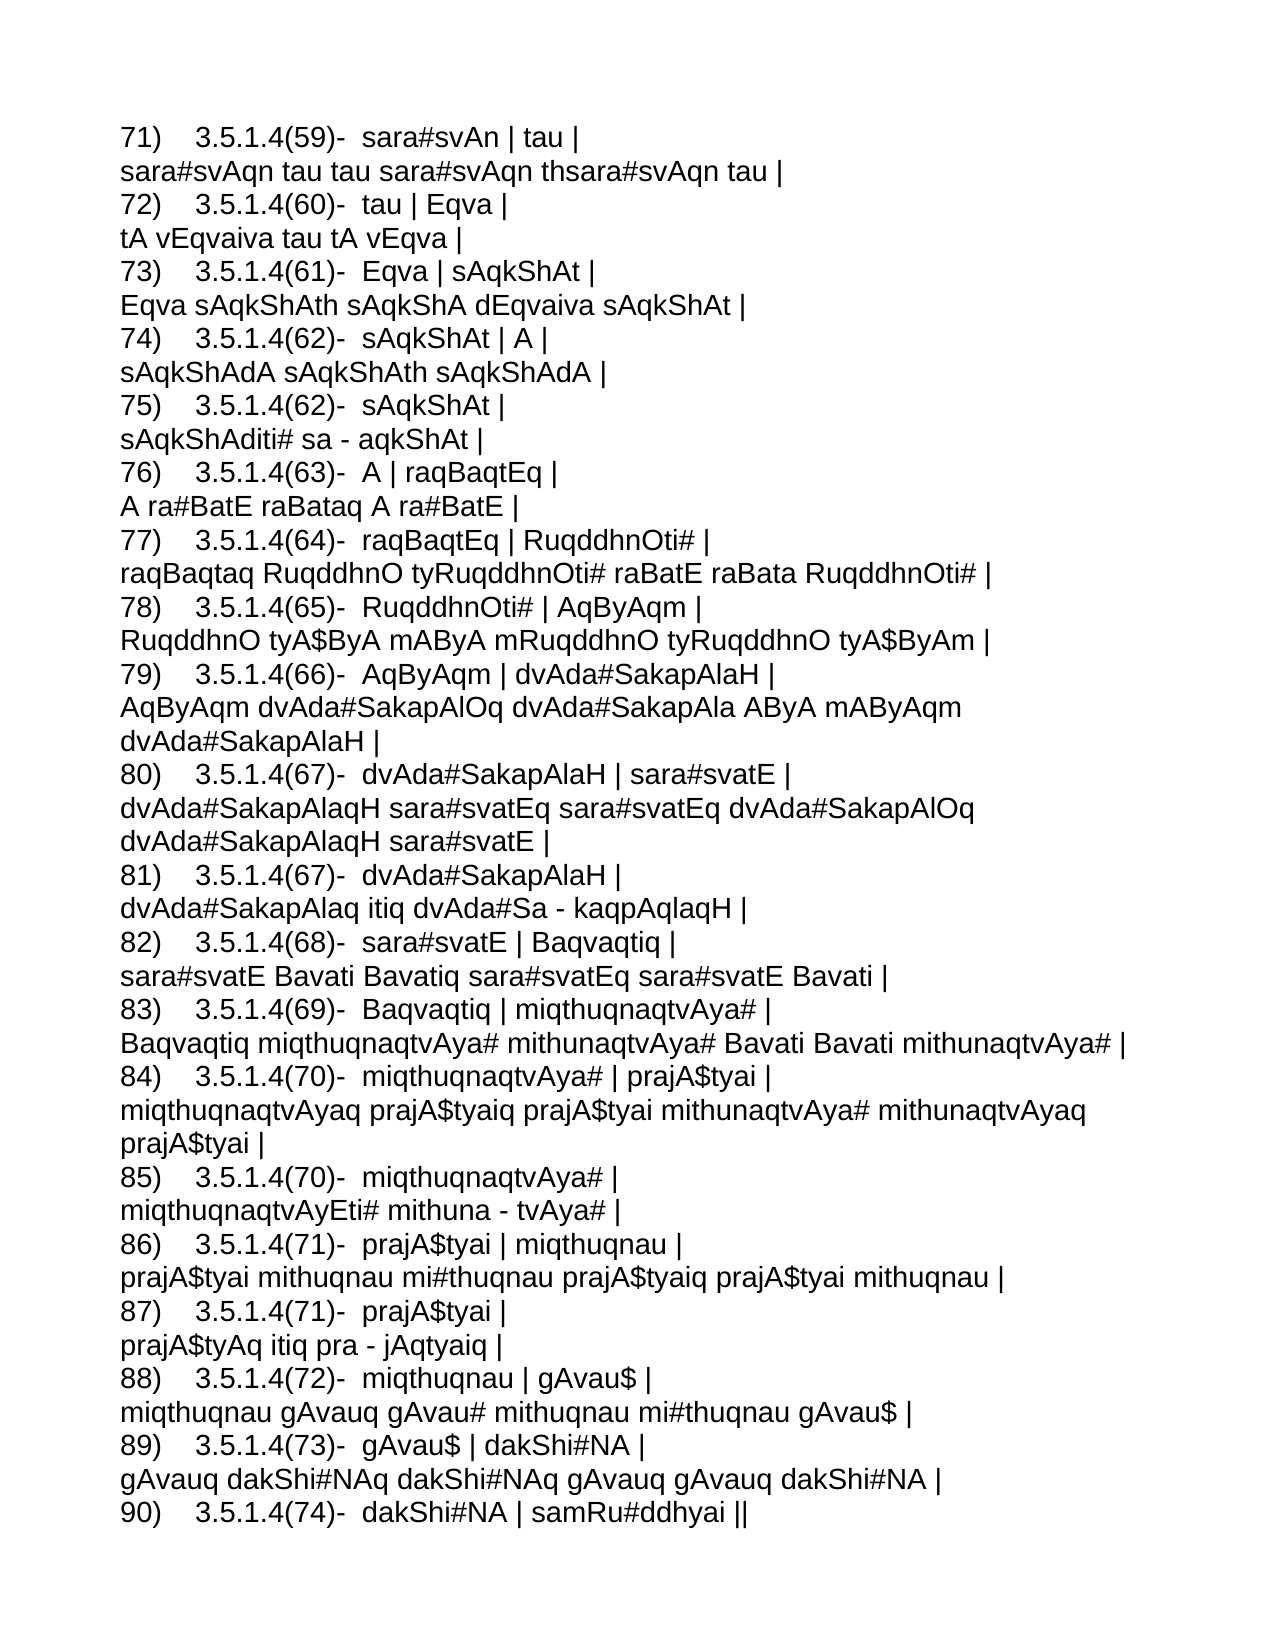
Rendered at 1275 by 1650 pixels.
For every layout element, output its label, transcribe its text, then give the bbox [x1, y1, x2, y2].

text gAvauq dakShi#NAq dakShi#NAq gAvauq gAvauq dakShi#NA | [120, 1462, 1200, 1495]
text 77) 3.5.1.4(64)- raqBaqtEq | RuqddhnOti# | [120, 522, 1200, 556]
text 87) 3.5.1.4(71)- prajA$tyai | [120, 1294, 1200, 1327]
text dvAda#SakapAlaqH sara#svatEq sara#svatEq dvAda#SakapAlOq dvAda#SakapAlaqH sara#svatE | [120, 791, 1200, 858]
text sAqkShAditi# sa - aqkShAt | [120, 422, 1200, 455]
text Baqvaqtiq miqthuqnaqtvAya# mithunaqtvAya# Bavati Bavati mithunaqtvAya# | [120, 1026, 1200, 1059]
text 83) 3.5.1.4(69)- Baqvaqtiq | miqthuqnaqtvAya# | [120, 992, 1200, 1026]
text 82) 3.5.1.4(68)- sara#svatE | Baqvaqtiq | [120, 925, 1200, 958]
text 73) 3.5.1.4(61)- Eqva | sAqkShAt | [120, 254, 1200, 288]
text sAqkShAdA sAqkShAth sAqkShAdA | [120, 355, 1200, 388]
text AqByAqm dvAda#SakapAlOq dvAda#SakapAla AByA mAByAqm dvAda#SakapAlaH | [120, 690, 1200, 757]
text dvAda#SakapAlaq itiq dvAda#Sa - kaqpAqlaqH | [120, 891, 1200, 925]
text 80) 3.5.1.4(67)- dvAda#SakapAlaH | sara#svatE | [120, 757, 1200, 791]
text 72) 3.5.1.4(60)- tau | Eqva | [120, 187, 1200, 221]
text 79) 3.5.1.4(66)- AqByAqm | dvAda#SakapAlaH | [120, 657, 1200, 690]
text Eqva sAqkShAth sAqkShA dEqvaiva sAqkShAt | [120, 288, 1200, 321]
text sara#svatE Bavati Bavatiq sara#svatEq sara#svatE Bavati | [120, 958, 1200, 992]
text 71) 3.5.1.4(59)- sara#svAn | tau | [120, 120, 1200, 153]
text miqthuqnaqtvAyEti# mithuna - tvAya# | [120, 1193, 1200, 1227]
text 85) 3.5.1.4(70)- miqthuqnaqtvAya# | [120, 1160, 1200, 1193]
text prajA$tyai mithuqnau mi#thuqnau prajA$tyaiq prajA$tyai mithuqnau | [120, 1260, 1200, 1294]
text A ra#BatE raBataq A ra#BatE | [120, 489, 1200, 522]
text 76) 3.5.1.4(63)- A | raqBaqtEq | [120, 455, 1200, 489]
text prajA$tyAq itiq pra - jAqtyaiq | [120, 1327, 1200, 1361]
text miqthuqnaqtvAyaq prajA$tyaiq prajA$tyai mithunaqtvAya# mithunaqtvAyaq prajA$tyai | [120, 1093, 1200, 1160]
text 81) 3.5.1.4(67)- dvAda#SakapAlaH | [120, 858, 1200, 891]
text 89) 3.5.1.4(73)- gAvau$ | dakShi#NA | [120, 1428, 1200, 1462]
text 84) 3.5.1.4(70)- miqthuqnaqtvAya# | prajA$tyai | [120, 1059, 1200, 1093]
text 78) 3.5.1.4(65)- RuqddhnOti# | AqByAqm | [120, 589, 1200, 623]
text 75) 3.5.1.4(62)- sAqkShAt | [120, 388, 1200, 422]
text 74) 3.5.1.4(62)- sAqkShAt | A | [120, 321, 1200, 355]
text 88) 3.5.1.4(72)- miqthuqnau | gAvau$ | [120, 1361, 1200, 1394]
text 86) 3.5.1.4(71)- prajA$tyai | miqthuqnau | [120, 1227, 1200, 1260]
text tA vEqvaiva tau tA vEqva | [120, 221, 1200, 254]
text sara#svAqn tau tau sara#svAqn thsara#svAqn tau | [120, 153, 1200, 187]
text RuqddhnO tyA$ByA mAByA mRuqddhnO tyRuqddhnO tyA$ByAm | [120, 623, 1200, 657]
text miqthuqnau gAvauq gAvau# mithuqnau mi#thuqnau gAvau$ | [120, 1394, 1200, 1428]
text 90) 3.5.1.4(74)- dakShi#NA | samRu#ddhyai || [120, 1495, 1200, 1529]
text raqBaqtaq RuqddhnO tyRuqddhnOti# raBatE raBata RuqddhnOti# | [120, 556, 1200, 589]
